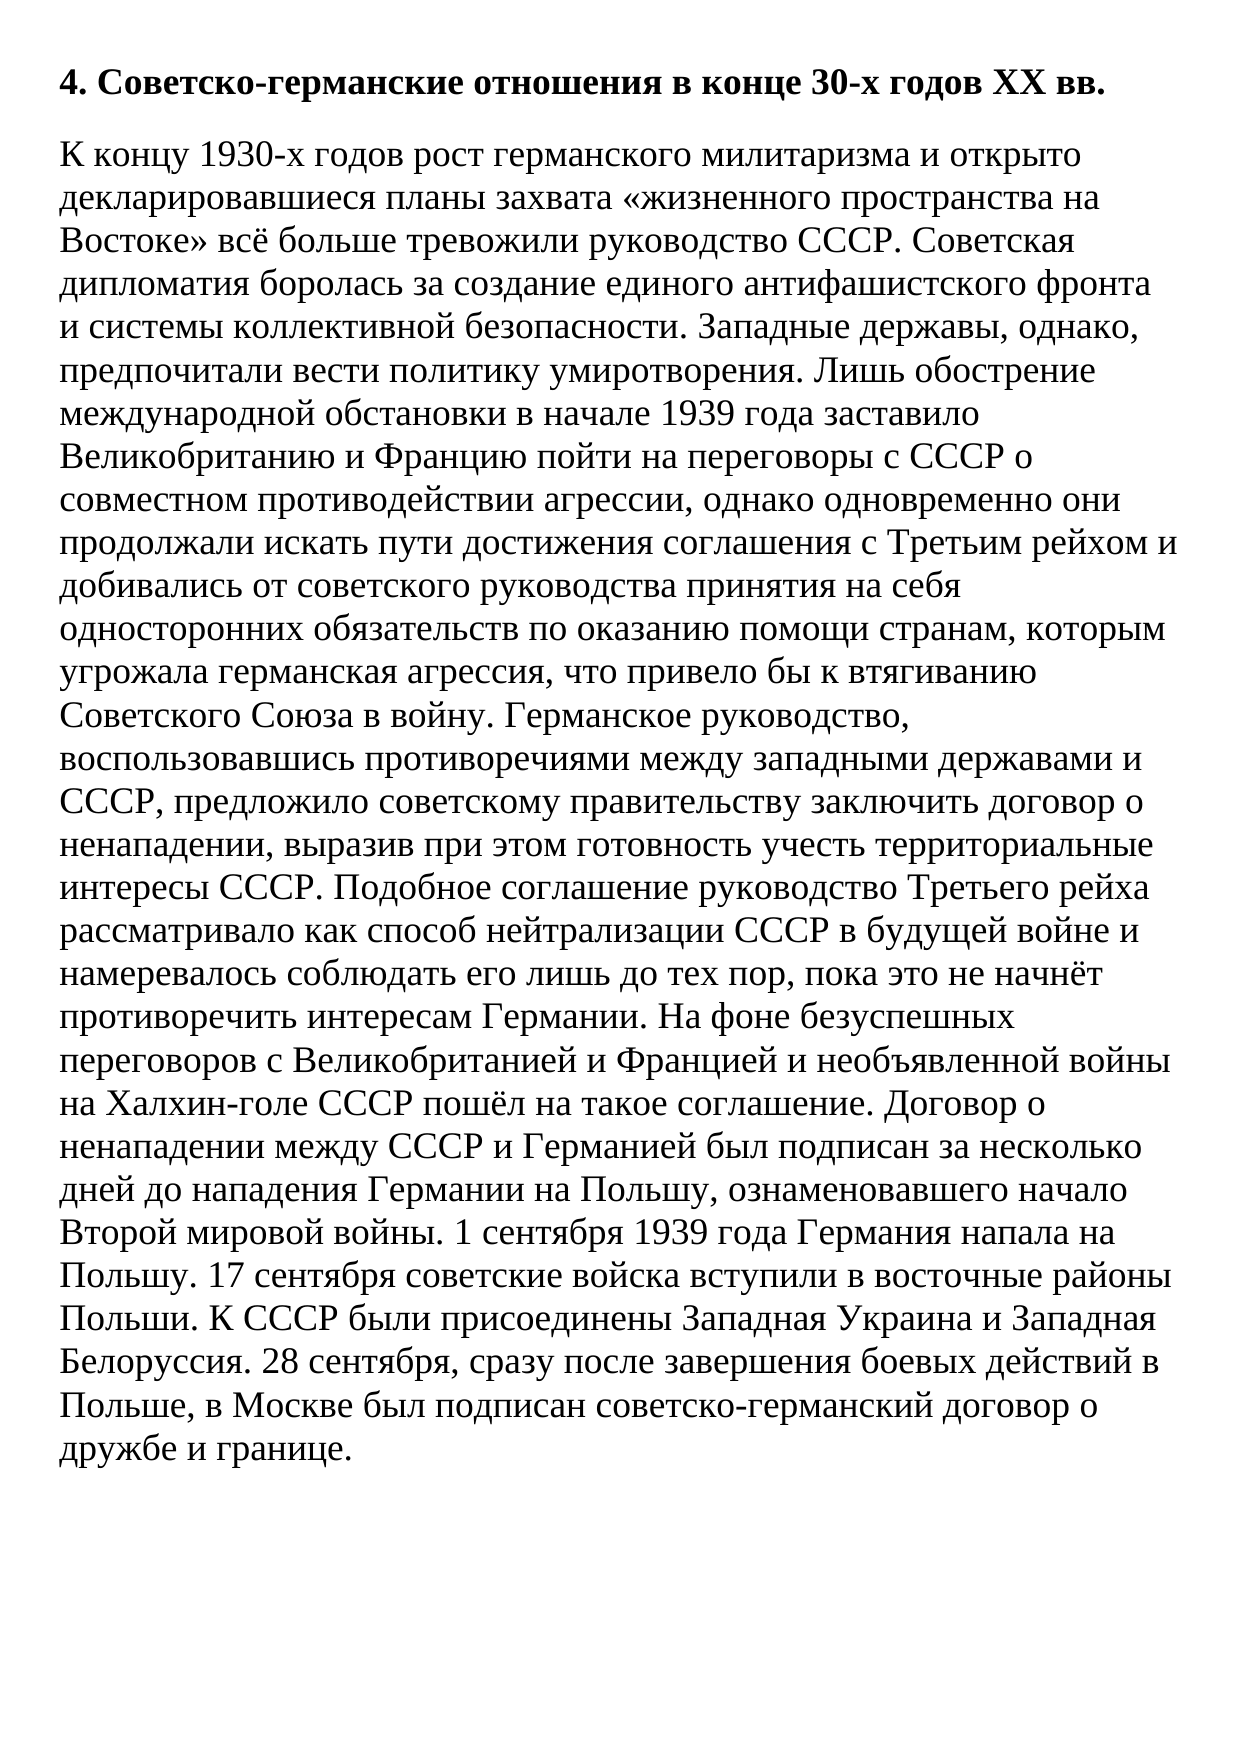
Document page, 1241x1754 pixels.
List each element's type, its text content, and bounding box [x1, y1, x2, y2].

text К концу 1930-х годов рост германского милитаризма и открыто декларировавшиеся планы захвата «жизненного пространства на Востоке» всё больше тревожили руководство СССР. Советская дипломатия боролась за создание единого антифашистского фронта и системы коллективной безопасности. Западные державы, однако, предпочитали вести политику умиротворения. Лишь обострение международной обстановки в начале 1939 года заставило Великобританию и Францию пойти на переговоры с СССР о совместном противодействии агрессии, однако одновременно они продолжали искать пути достижения соглашения с Третьим рейхом и добивались от советского руководства принятия на себя односторонних обязательств по оказанию помощи странам, которым угрожала германская агрессия, что привело бы к втягиванию Советского Союза в войну. Германское руководство, воспользовавшись противоречиями между западными державами и СССР, предложило советскому правительству заключить договор о ненападении, выразив при этом готовность учесть территориальные интересы СССР. Подобное соглашение руководство Третьего рейха рассматривало как способ нейтрализации СССР в будущей войне и намеревалось соблюдать его лишь до тех пор, пока это не начнёт противоречить интересам Германии. На фоне безуспешных переговоров с Великобританией и Францией и необъявленной войны на Халхин-голе СССР пошёл на такое соглашение. Договор о ненападении между СССР и Германией был подписан за несколько дней до нападения Германии на Польшу, ознаменовавшего начало Второй мировой войны. 1 сентября 1939 года Германия напала на Польшу. 17 сентября советские войска вступили в восточные районы Польши. К СССР были присоединены Западная Украина и Западная Белоруссия. 28 сентября, сразу после завершения боевых действий в Польше, в Москве был подписан советско-германский договор о дружбе и границе. [59, 131, 1181, 1468]
text 4. Советско-германские отношения в конце 30-х годов ХХ вв. [59, 59, 1181, 102]
